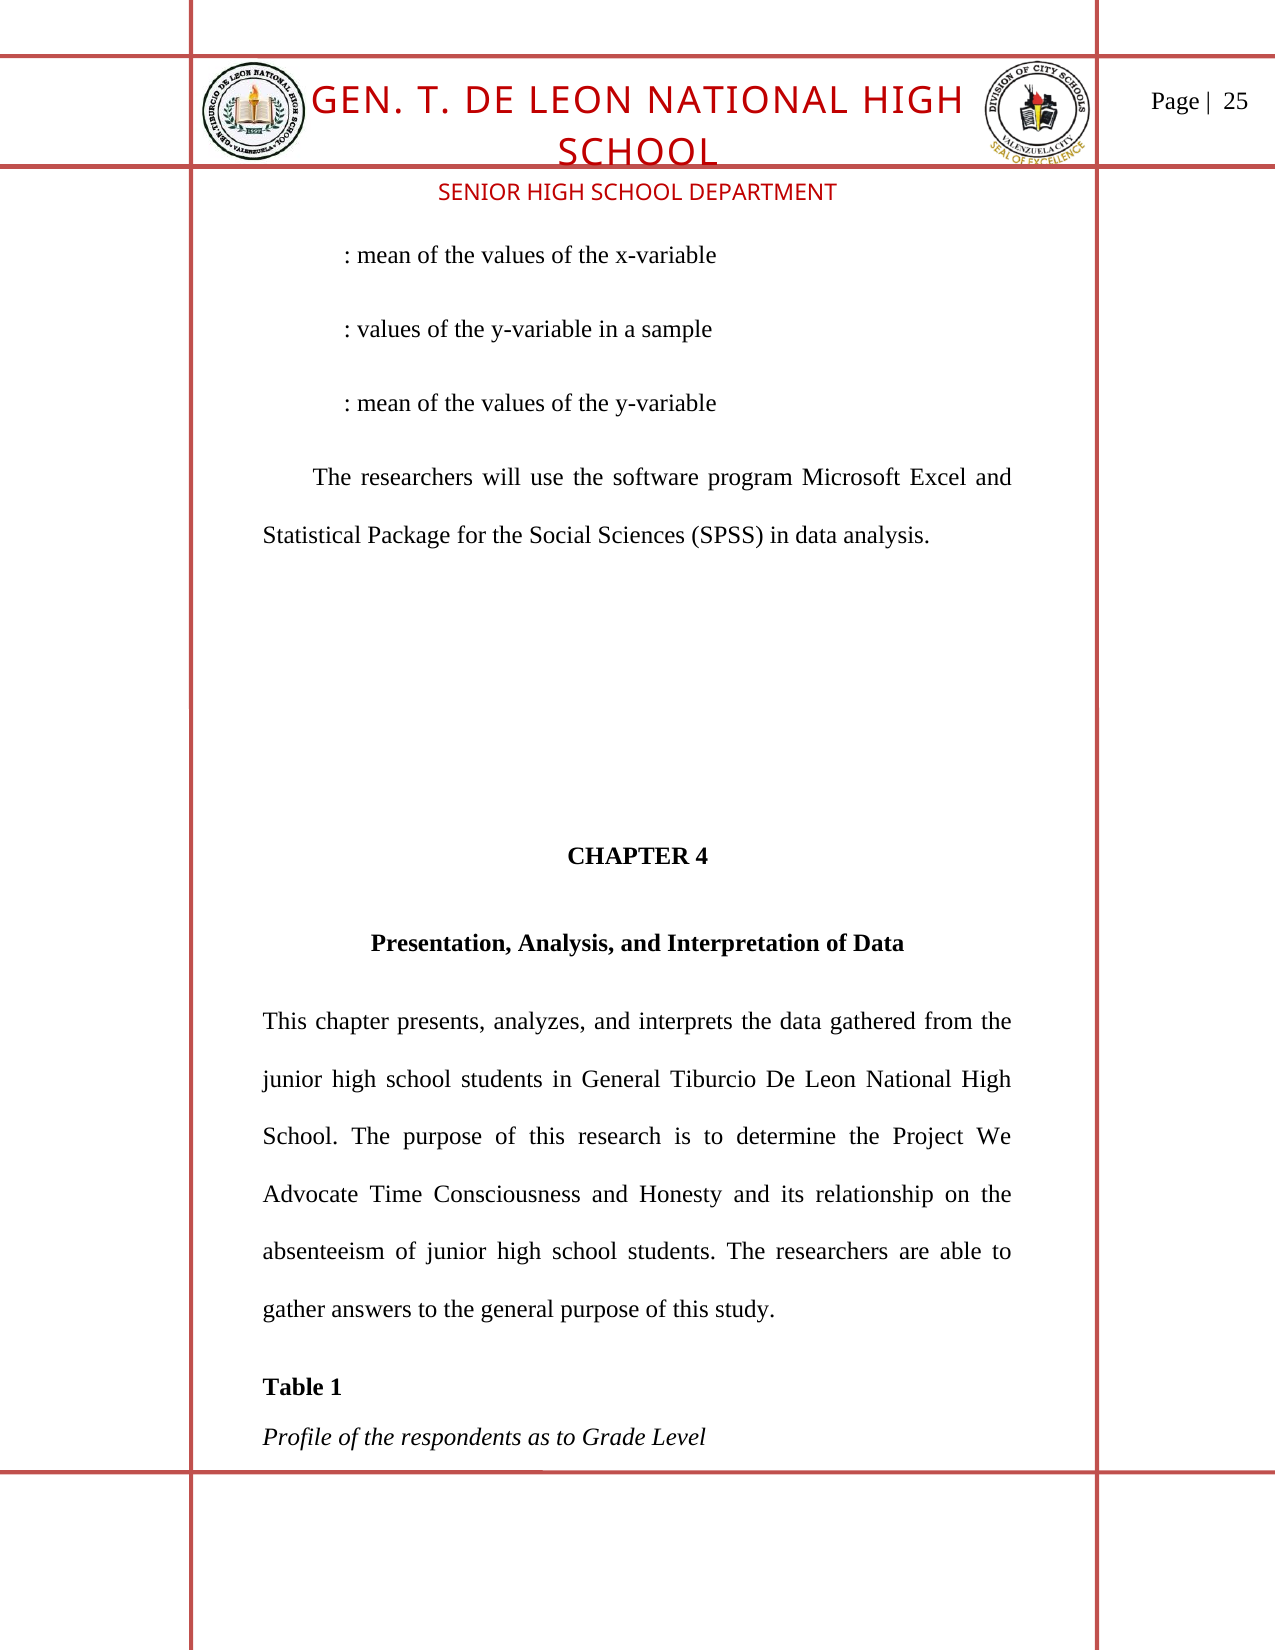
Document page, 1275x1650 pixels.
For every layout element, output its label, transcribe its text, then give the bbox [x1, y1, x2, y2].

text This chapter presents, analyzes, and interprets the data gathered from the junior high school students in General Tiburcio De Leon National High School. The purpose of this research is to determine the Project We Advocate Time Consciousness and Honesty and its relationship on the absenteeism of junior high school students. The researchers are able to gather answers to the general purpose of this study. [262, 1006, 1012, 1322]
text Presentation, Analysis, and Interpretation of Data [262, 928, 1012, 957]
subtitle CHAPTER 4 [262, 841, 1012, 870]
text : mean of the values of the x-variable [262, 240, 1012, 269]
picture [195, 59, 311, 164]
text Profile of the respondents as to Grade Level [262, 1422, 1012, 1450]
text The researchers will use the software program Microsoft Excel and Statistical Package for the Social Sciences (SPSS) in data analysis. [262, 462, 1012, 549]
text : mean of the values of the y-variable [262, 388, 1012, 417]
text : values of the y-variable in a sample [262, 314, 1012, 343]
picture [977, 59, 1094, 164]
text Table 1 [262, 1372, 1012, 1401]
